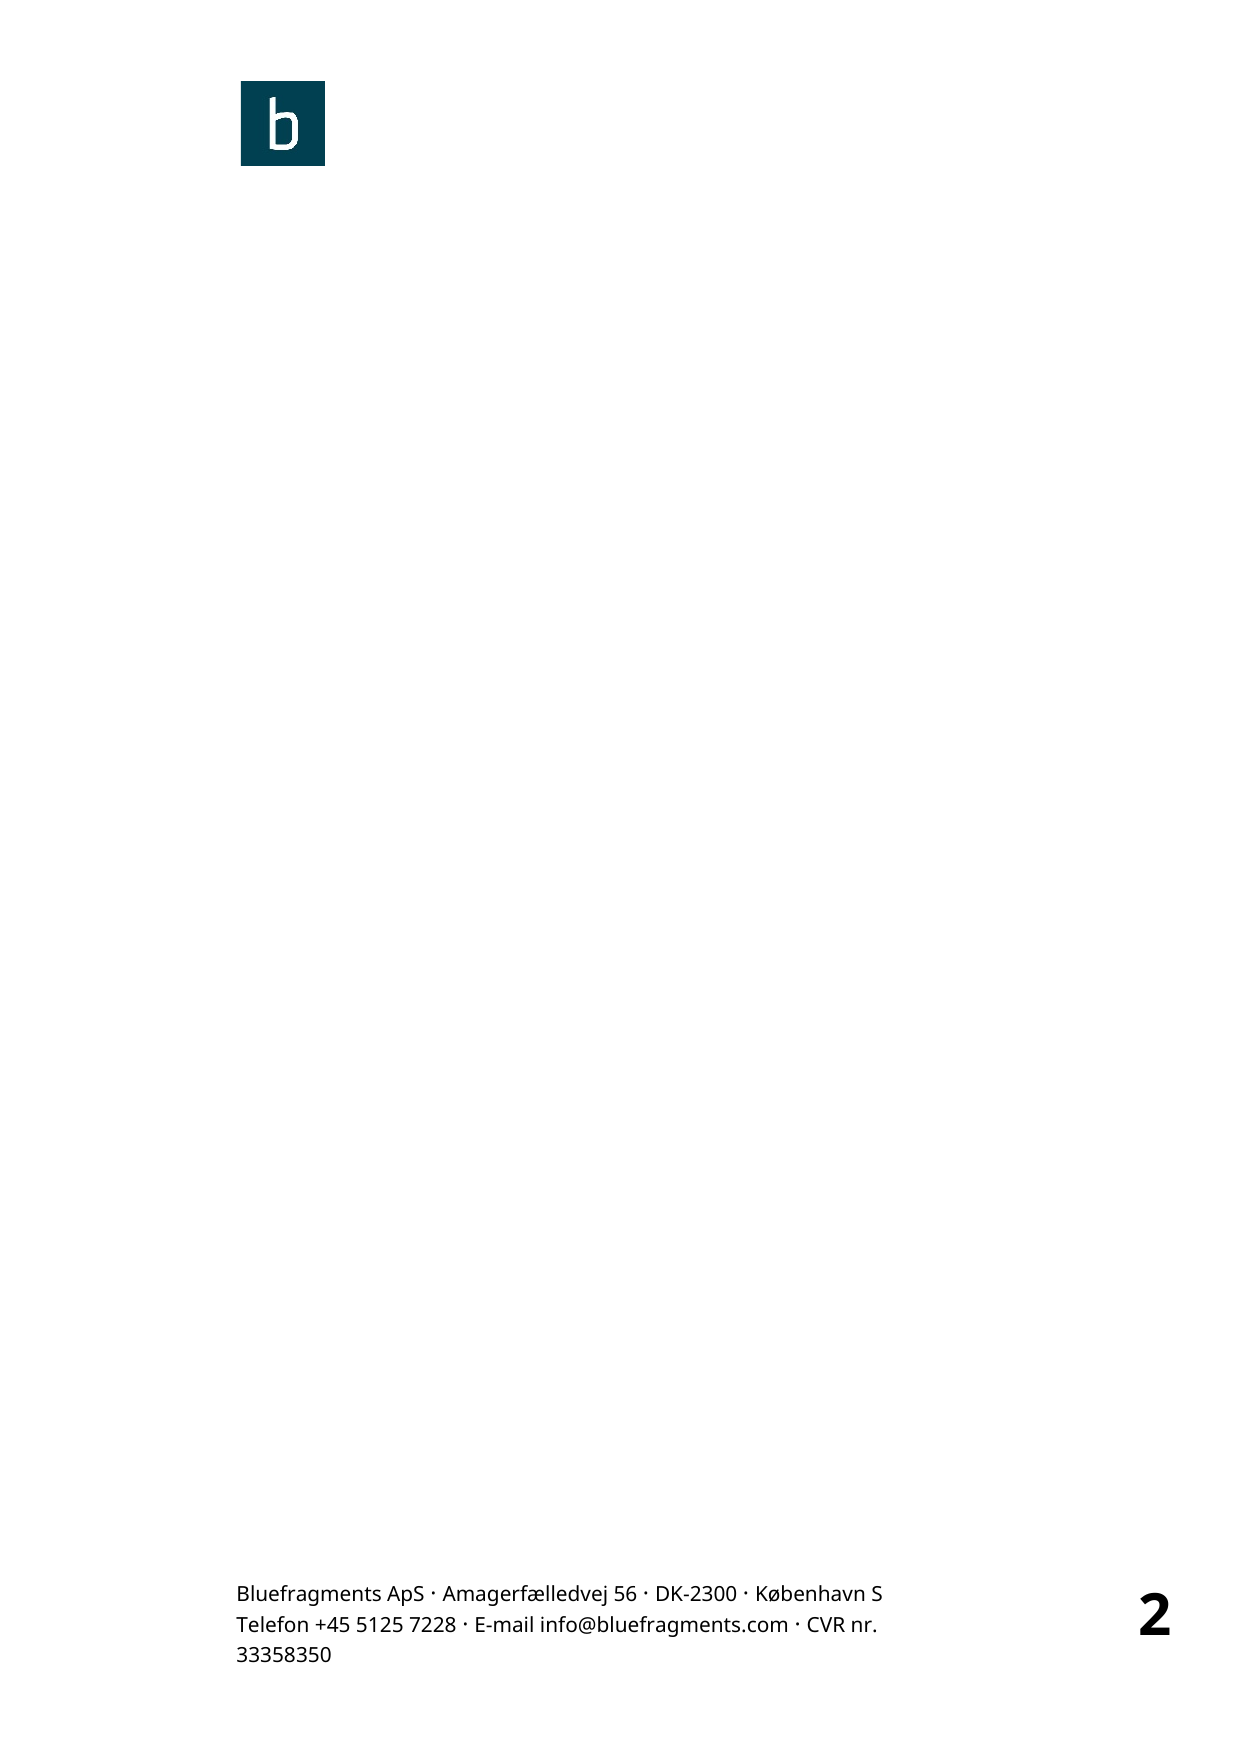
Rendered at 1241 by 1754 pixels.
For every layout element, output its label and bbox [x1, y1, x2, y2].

picture [270, 97, 298, 151]
